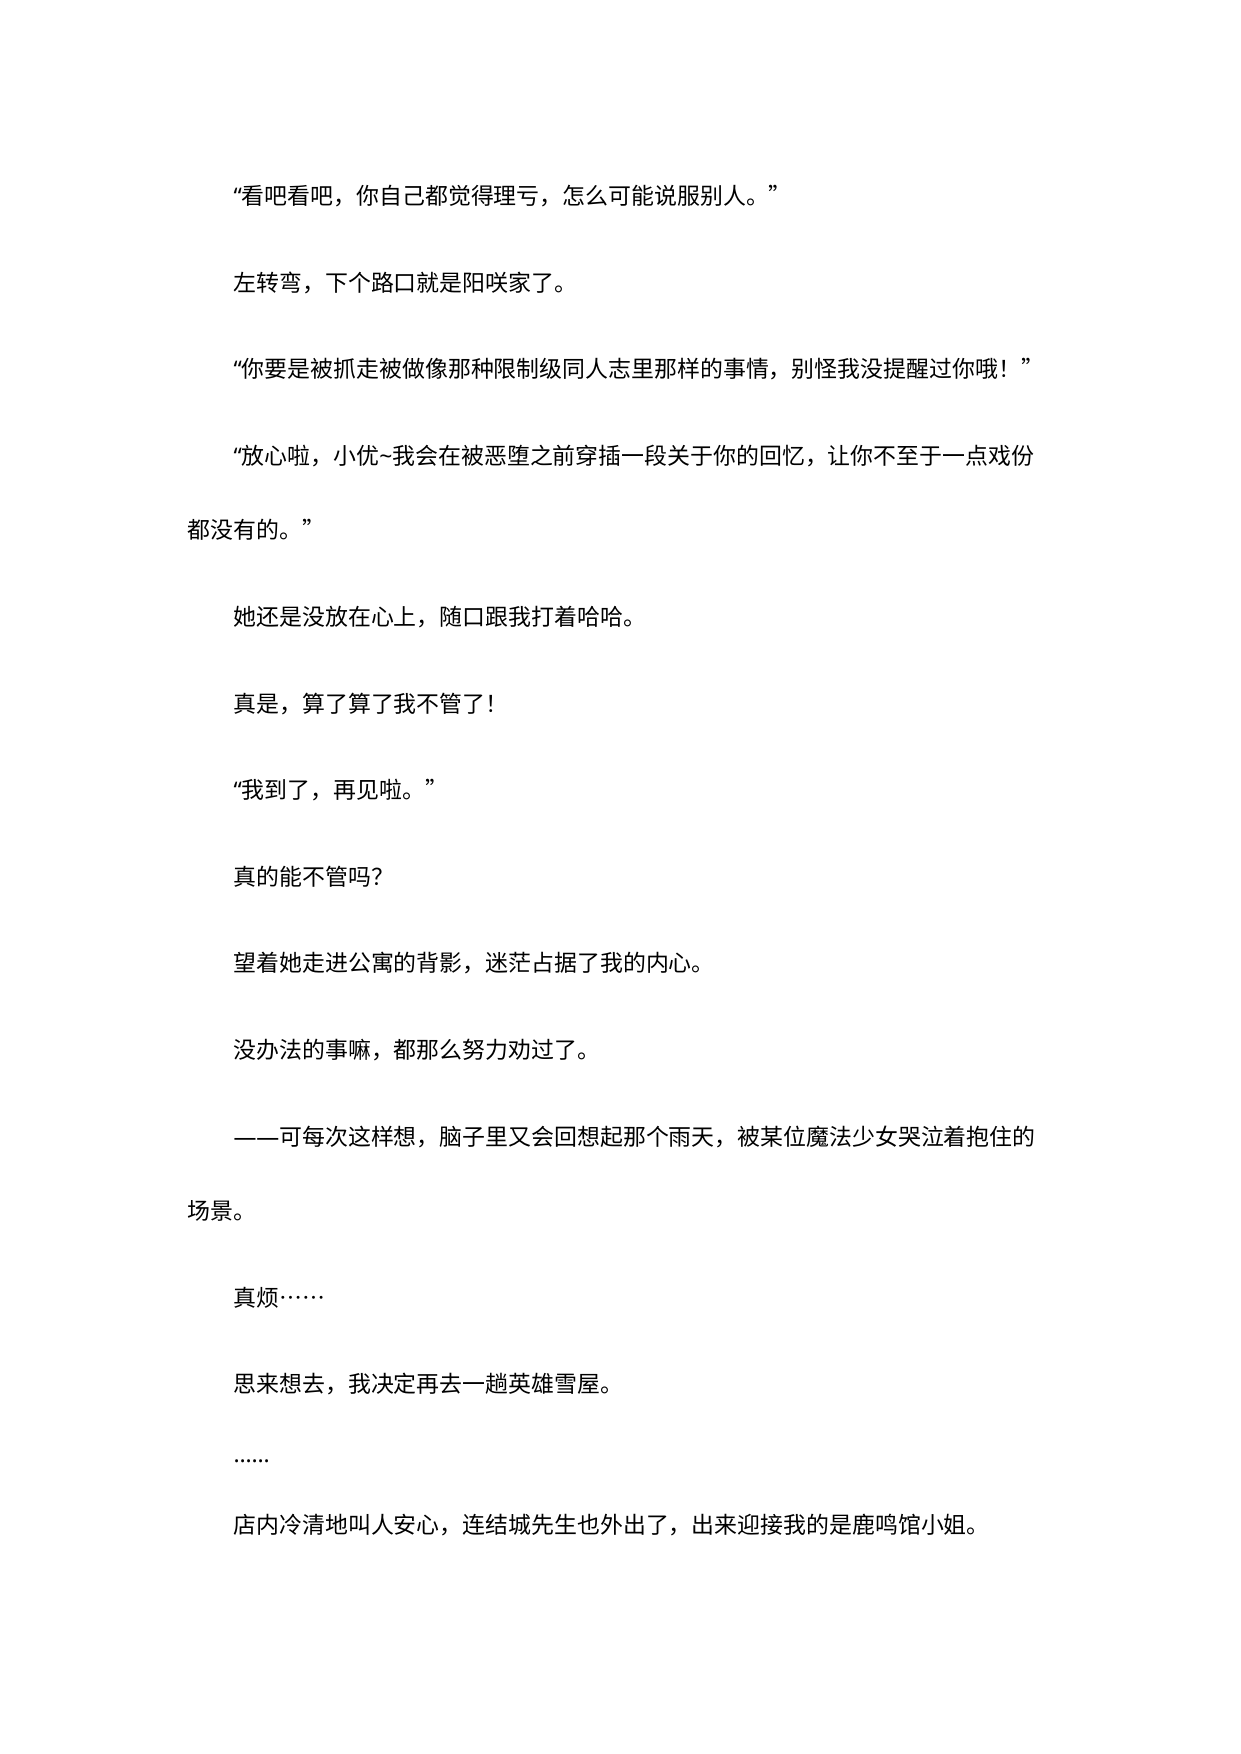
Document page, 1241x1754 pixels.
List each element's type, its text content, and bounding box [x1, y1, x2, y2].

text 真是，算了算了我不管了！ [187, 670, 1053, 735]
text 没办法的事嘛，都那么努力劝过了。 [187, 1016, 1053, 1081]
text 真烦…… [187, 1264, 1053, 1329]
text …… [187, 1437, 1053, 1469]
text 她还是没放在心上，随口跟我打着哈哈。 [187, 583, 1053, 648]
text “我到了，再见啦。” [187, 756, 1053, 821]
text “你要是被抓走被做像那种限制级同人志里那样的事情，别怪我没提醒过你哦！” [187, 335, 1053, 400]
text 店内冷清地叫人安心，连结城先生也外出了，出来迎接我的是鹿鸣馆小姐。 [187, 1491, 1053, 1556]
text “看吧看吧，你自己都觉得理亏，怎么可能说服别人。” [187, 162, 1053, 227]
text 望着她走进公寓的背影，迷茫占据了我的内心。 [187, 929, 1053, 994]
text 思来想去，我决定再去一趟英雄雪屋。 [187, 1350, 1053, 1415]
text 真的能不管吗？ [187, 843, 1053, 908]
text ——可每次这样想，脑子里又会回想起那个雨天，被某位魔法少女哭泣着抱住的场景。 [187, 1103, 1053, 1242]
text “放心啦，小优~我会在被恶堕之前穿插一段关于你的回忆，让你不至于一点戏份都没有的。” [187, 422, 1053, 562]
text 左转弯，下个路口就是阳咲家了。 [187, 249, 1053, 314]
